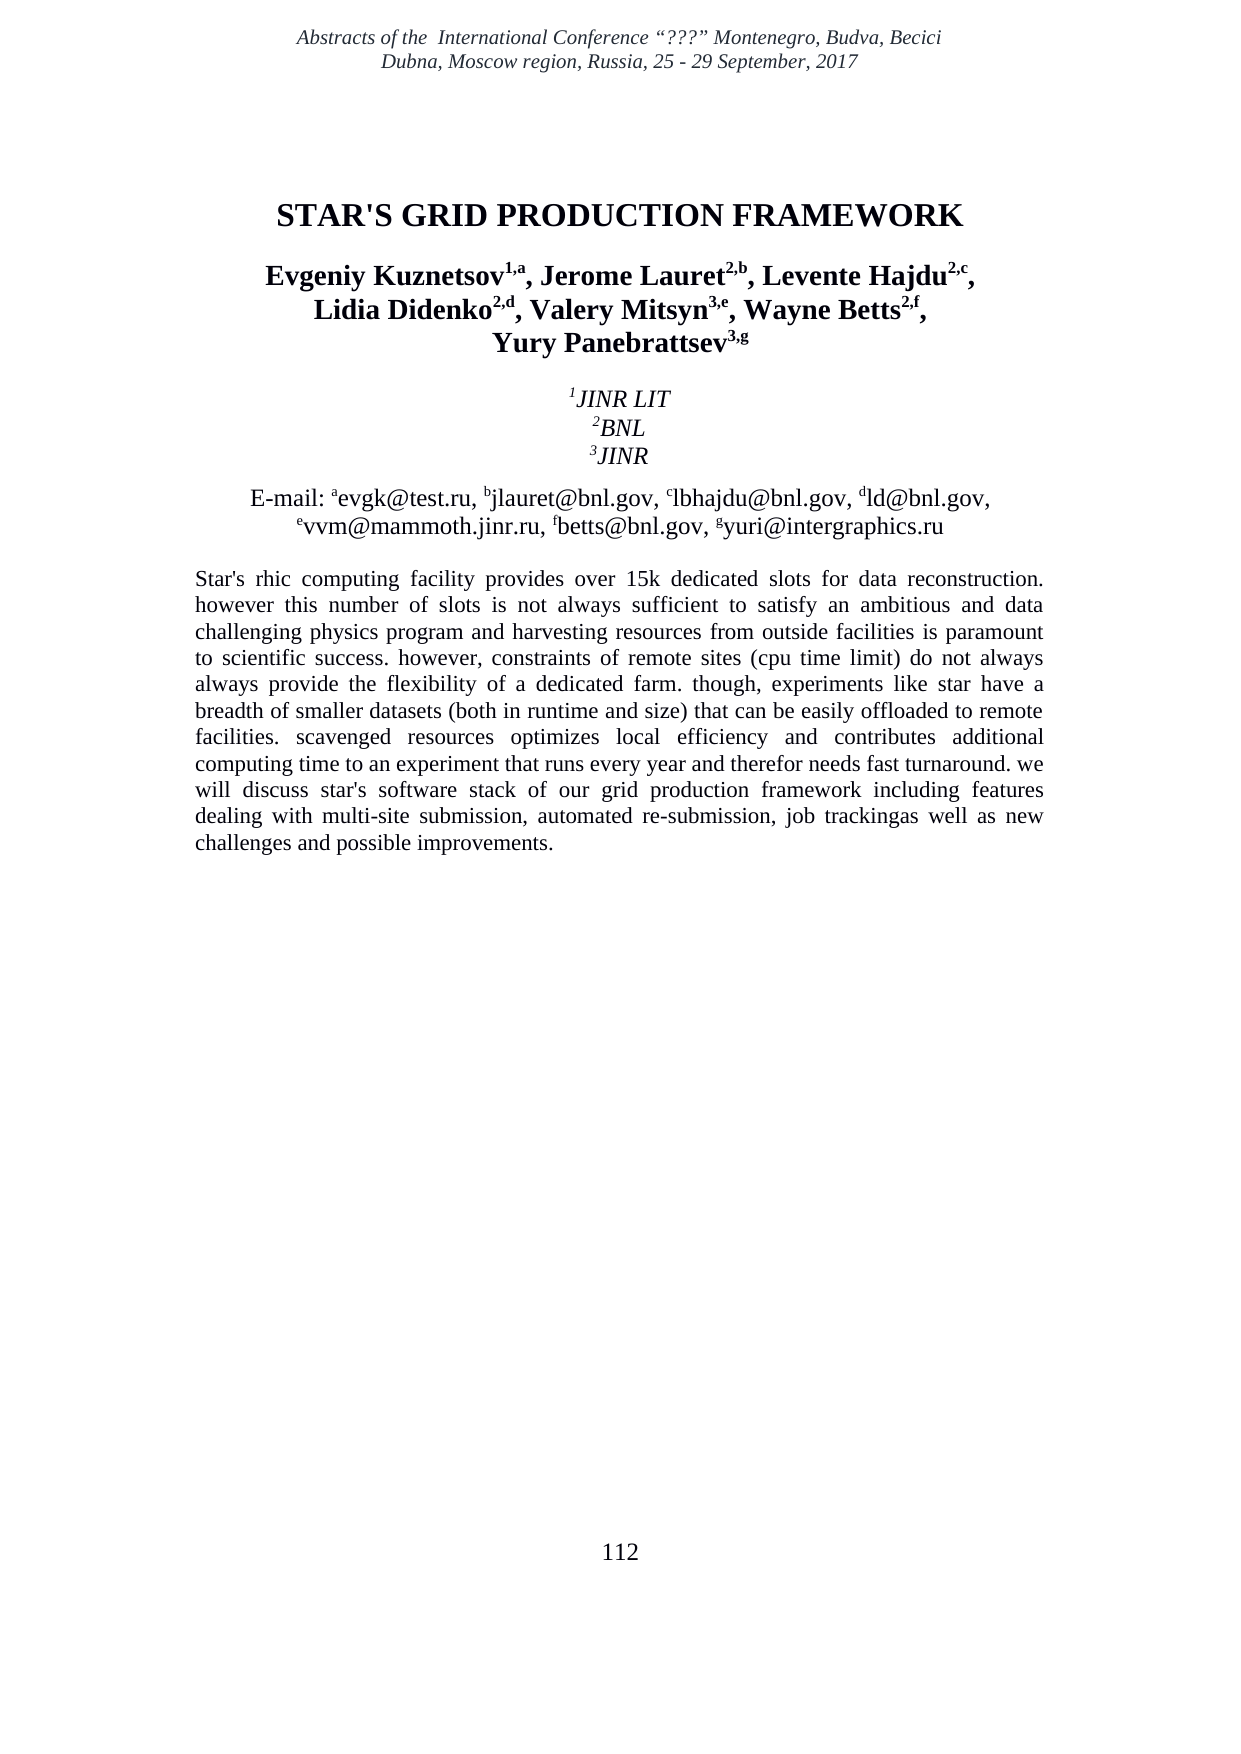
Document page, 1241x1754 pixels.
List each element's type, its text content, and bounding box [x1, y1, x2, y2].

text 2BNL [195, 413, 1045, 441]
text 3JINR [195, 441, 1045, 470]
text E-mail: aevgk@test.ru, bjlauret@bnl.gov, clbhajdu@bnl.gov, dld@bnl.gov, evvm@mammoth.jinr.ru, fbetts@bnl.gov, gyuri@intergraphics.ru [195, 483, 1045, 540]
text 1JINR LIT [195, 384, 1045, 413]
title STAR'S GRID PRODUCTION FRAMEWORK [195, 195, 1045, 233]
text Evgeniy Kuznetsov1,a, Jerome Lauret2,b, Levente Hajdu2,c, Lidia Didenko2,d, Valery Mitsyn3,e, Wayne Betts2,f, Yury Panebrattsev3,g [195, 258, 1045, 359]
text Star's rhic computing facility provides over 15k dedicated slots for data reconstruction. however this number of slots is not always sufficient to satisfy an ambitious and data challenging physics program and harvesting resources from outside facilities is paramount to scientific success. however, constraints of remote sites (cpu time limit) do not always always provide the flexibility of a dedicated farm. though, experiments like star have a breadth of smaller datasets (both in runtime and size) that can be easily offloaded to remote facilities. scavenged resources optimizes local efficiency and contributes additional computing time to an experiment that runs every year and therefor needs fast turnaround. we will discuss star's software stack of our grid production framework including features dealing with multi-site submission, automated re-submission, job trackingas well as new challenges and possible improvements. [195, 565, 1045, 855]
